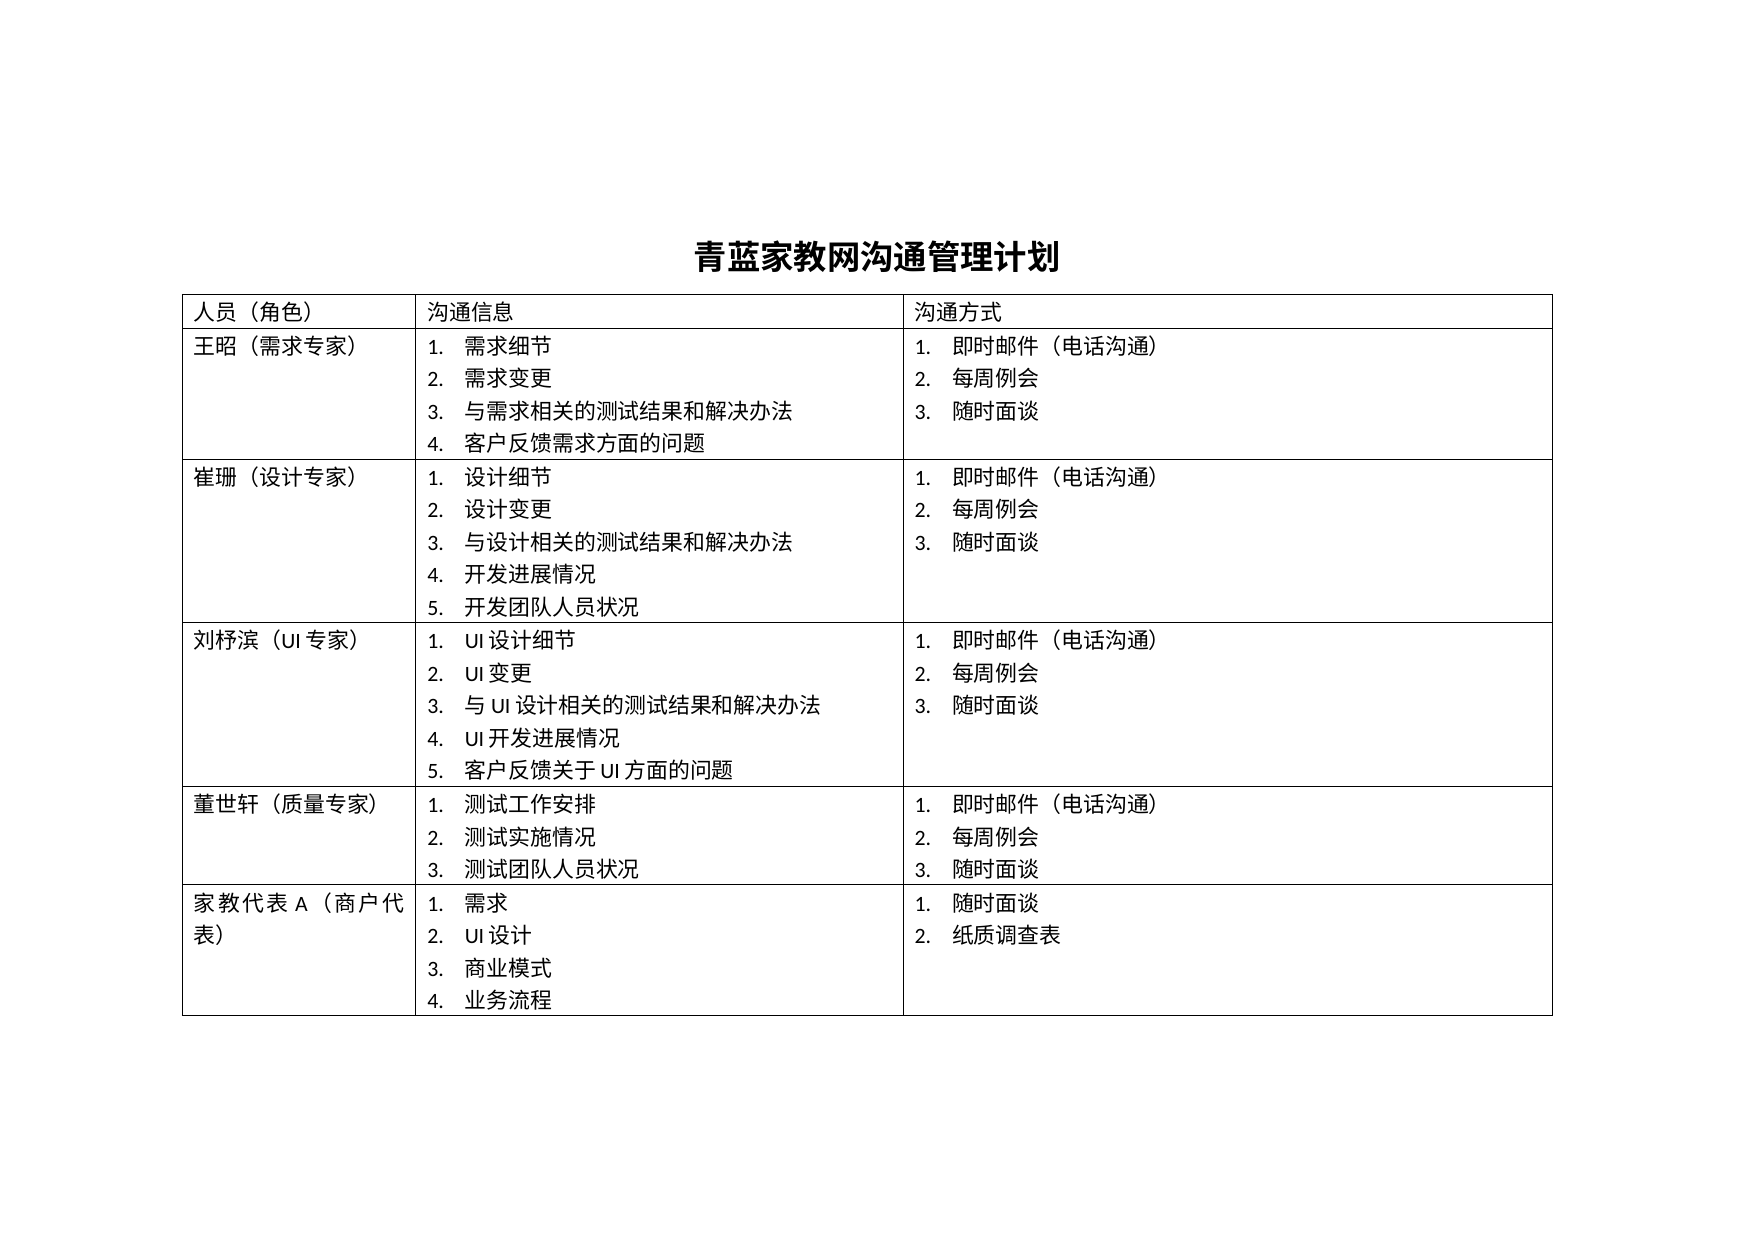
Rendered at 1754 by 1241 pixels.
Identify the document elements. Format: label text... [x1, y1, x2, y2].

table_cell 即时邮件（电话沟通） 每周例会 随时面谈 [904, 329, 1552, 458]
table_cell 董世轩（质量专家） [183, 787, 415, 884]
table_cell 刘杼滨（UI专家） [183, 623, 415, 786]
table_cell UI设计细节 UI变更 与UI设计相关的测试结果和解决办法 UI开发进展情况 客户反馈关于UI方面的问题 [416, 623, 903, 786]
table_header 人员（角色） [183, 295, 415, 327]
table_cell 家教代表A（商户代表） [183, 885, 415, 1015]
table_cell 即时邮件（电话沟通） 每周例会 随时面谈 [904, 623, 1552, 786]
title 青蓝家教网沟通管理计划 [150, 223, 1604, 288]
table_cell 即时邮件（电话沟通） 每周例会 随时面谈 [904, 460, 1552, 622]
table_cell 随时面谈 纸质调查表 [904, 885, 1552, 1015]
table_cell 需求细节 需求变更 与需求相关的测试结果和解决办法 客户反馈需求方面的问题 [416, 329, 903, 458]
table_header 沟通信息 [416, 295, 903, 327]
table_cell 设计细节 设计变更 与设计相关的测试结果和解决办法 开发进展情况 开发团队人员状况 [416, 460, 903, 622]
table_cell 即时邮件（电话沟通） 每周例会 随时面谈 [904, 787, 1552, 884]
table_cell 王昭（需求专家） [183, 329, 415, 458]
table_cell 需求 UI设计 商业模式 业务流程 [416, 885, 903, 1015]
table_cell 崔珊（设计专家） [183, 460, 415, 622]
table_header 沟通方式 [904, 295, 1552, 327]
table_cell 测试工作安排 测试实施情况 测试团队人员状况 [416, 787, 903, 884]
